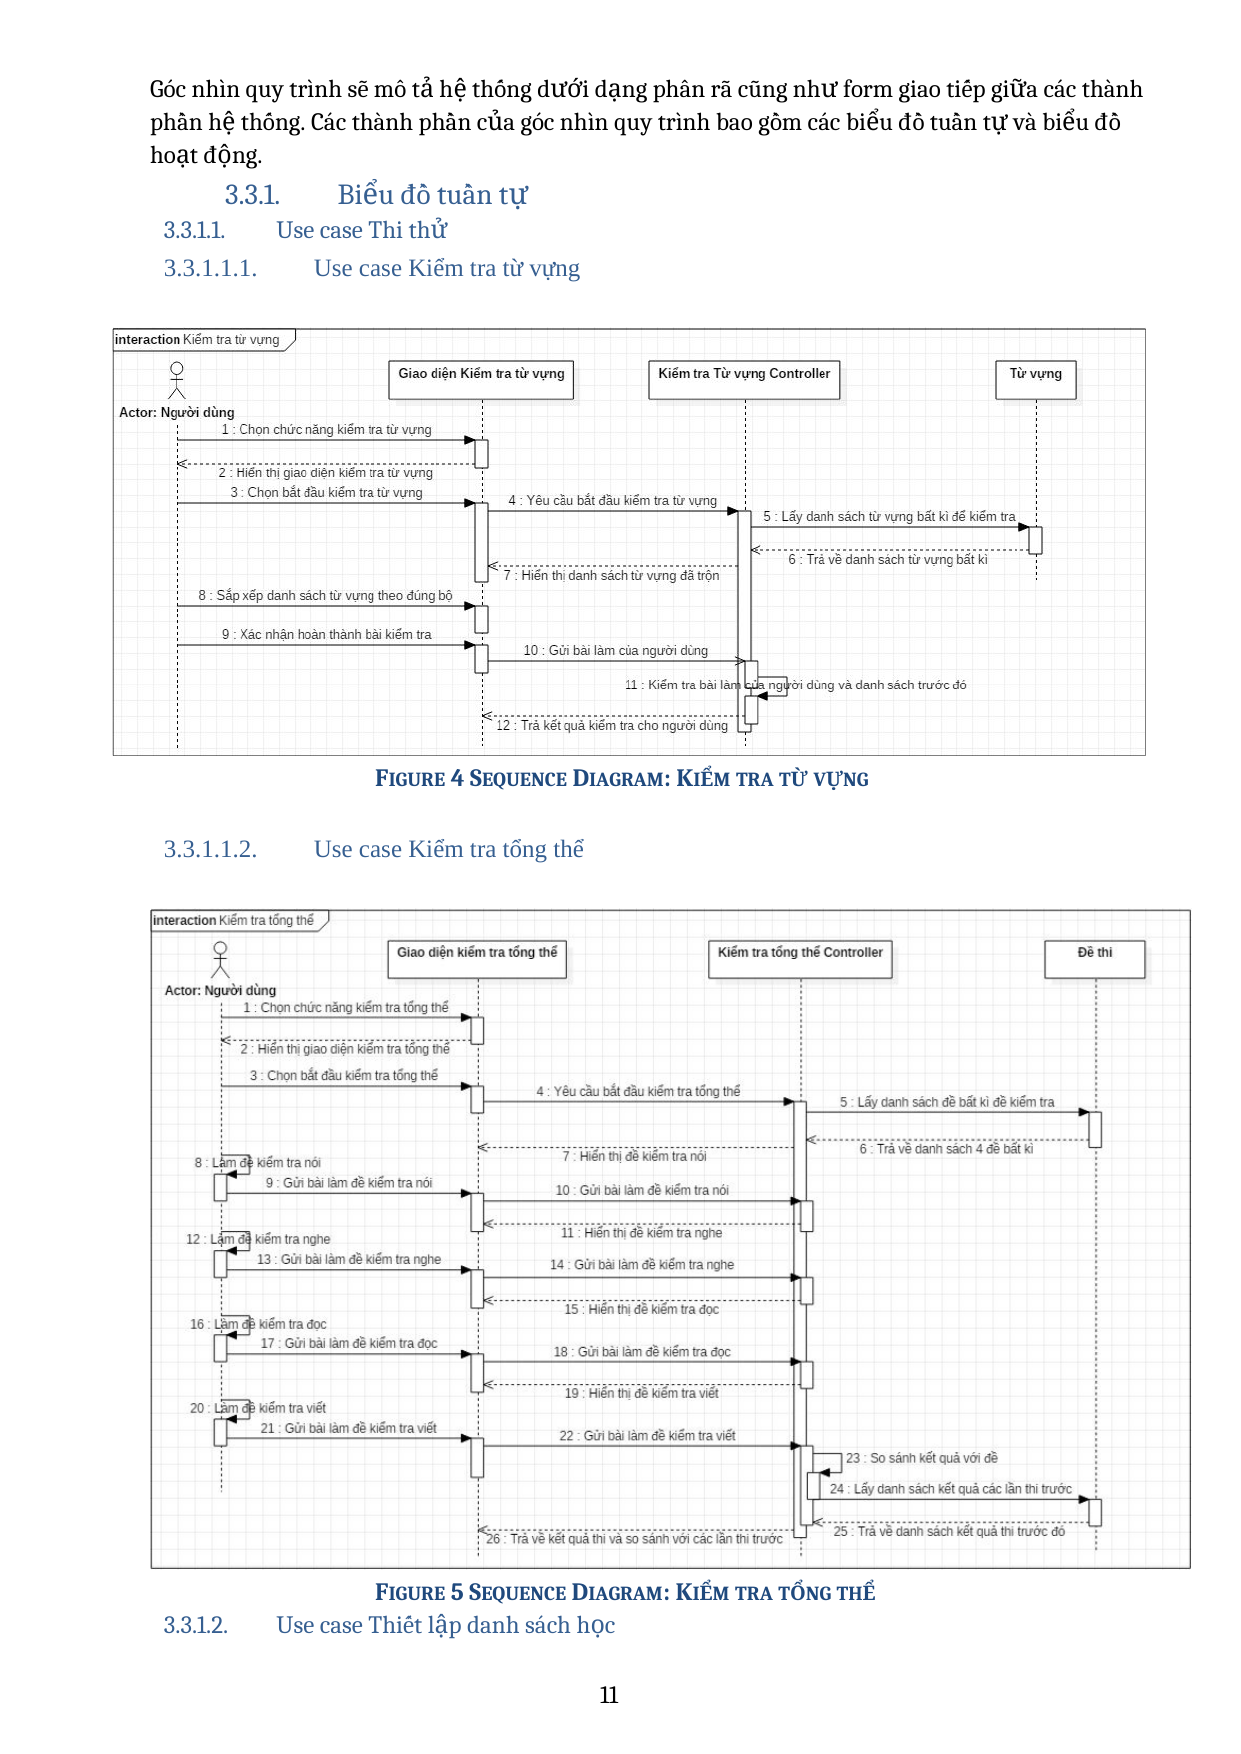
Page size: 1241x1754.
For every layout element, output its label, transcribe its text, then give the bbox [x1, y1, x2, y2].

picture [112, 327, 1146, 756]
text Figure 5 Sequence Diagram: Kiểm tra tổng thể [75, 1578, 1165, 1607]
picture [150, 908, 1192, 1570]
text Góc nhìn quy trình sẽ mô tả hệ thống dưới dạng phân rã cũng như form giao tiếp giữa các thành phần hệ thống. Các thành phần của góc nhìn quy trình bao gồm các biểu đồ tuần tự và biểu đồ hoạt động. [150, 75, 1165, 170]
subtitle Use case Thiết lập danh sách học [164, 1611, 1165, 1639]
subtitle Use case Kiểm tra từ vựng [164, 253, 1165, 282]
text Figure 4 Sequence Diagram: Kiểm tra từ vựng [75, 764, 1165, 793]
subtitle Use case Kiểm tra tổng thể [164, 834, 1165, 863]
subtitle Use case Thi thử [164, 216, 1165, 245]
subtitle Biểu đồ tuần tự [225, 178, 1165, 212]
